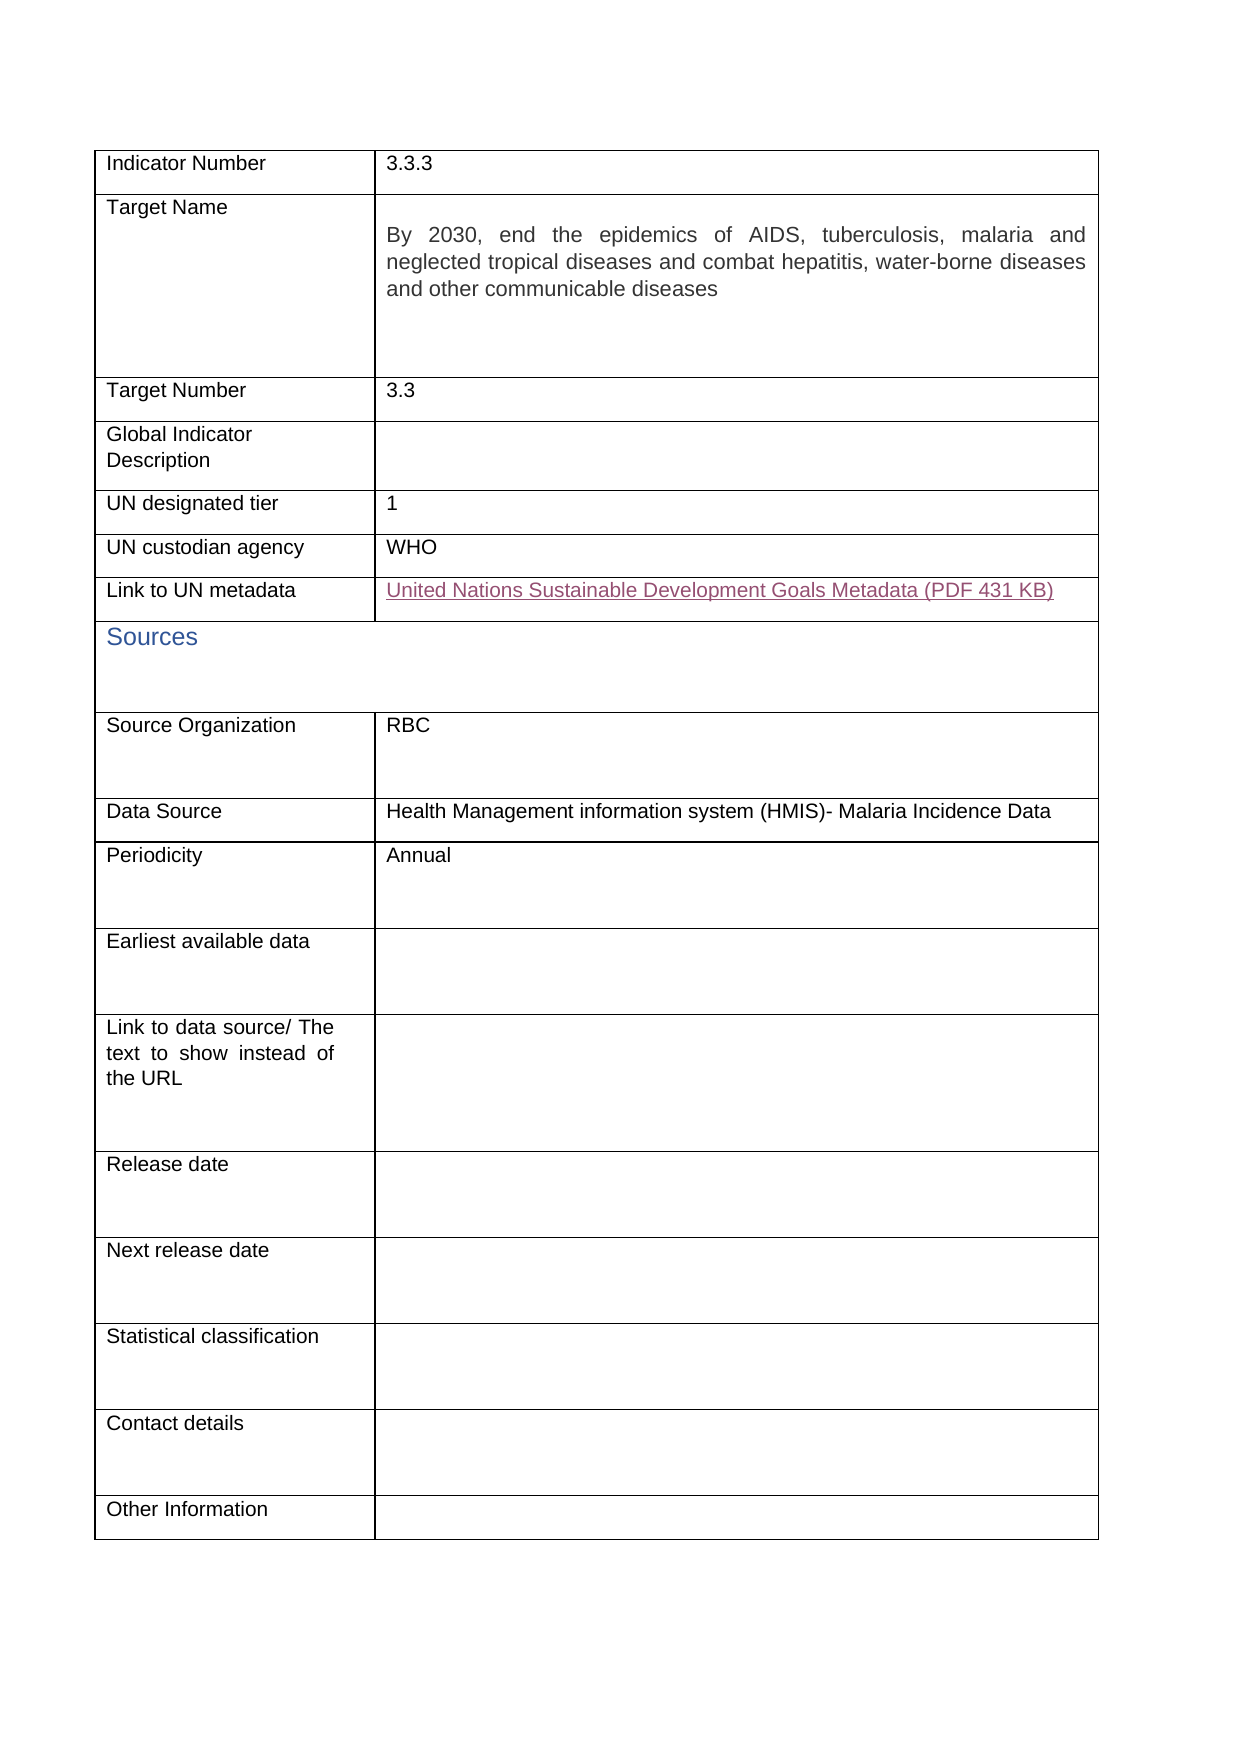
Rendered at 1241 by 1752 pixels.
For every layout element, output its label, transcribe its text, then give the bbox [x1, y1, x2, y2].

table_cell Earliest available data [96, 929, 374, 1013]
table_cell [376, 1496, 1098, 1539]
table_cell Global Indicator Description [96, 422, 374, 490]
table_cell [376, 1410, 1098, 1495]
table_cell [376, 929, 1098, 1013]
table_cell [376, 422, 1098, 490]
table_cell [376, 1324, 1098, 1409]
table_cell Contact details [96, 1410, 374, 1495]
table_cell Next release date [96, 1238, 374, 1323]
table_cell Data Source [96, 799, 374, 841]
table_cell Target Number [96, 378, 374, 421]
table_cell RBC [376, 713, 1098, 798]
table_cell [376, 1238, 1098, 1323]
table_cell WHO [376, 535, 1098, 577]
table_cell Link to data source/ The text to show instead of the URL [96, 1015, 374, 1151]
table_cell 3.3 [376, 378, 1098, 421]
table_cell [376, 1152, 1098, 1237]
table_cell Link to UN metadata [96, 578, 374, 621]
table_cell Source Organization [96, 713, 374, 798]
table_cell UN designated tier [96, 491, 374, 533]
table_cell Release date [96, 1152, 374, 1237]
table_cell United Nations Sustainable Development Goals Metadata (PDF 431 KB) [376, 578, 1098, 621]
table_cell Target Name [96, 195, 374, 377]
table_cell By 2030, end the epidemics of AIDS, tuberculosis, malaria and neglected tropical diseases and combat hepatitis, water-borne diseases and other communicable diseases [376, 195, 1098, 377]
table_cell Statistical classification [96, 1324, 374, 1409]
table_cell UN custodian agency [96, 535, 374, 577]
table_cell Indicator Number [96, 151, 374, 193]
table_cell [376, 1015, 1098, 1151]
table_cell Sources [96, 622, 1098, 712]
table_cell Health Management information system (HMIS)- Malaria Incidence Data [376, 799, 1098, 841]
table_cell Periodicity [96, 843, 374, 927]
table_cell Annual [376, 843, 1098, 927]
table_cell 1 [376, 491, 1098, 533]
table_cell Other Information [96, 1496, 374, 1539]
table_cell 3.3.3 [376, 151, 1098, 193]
